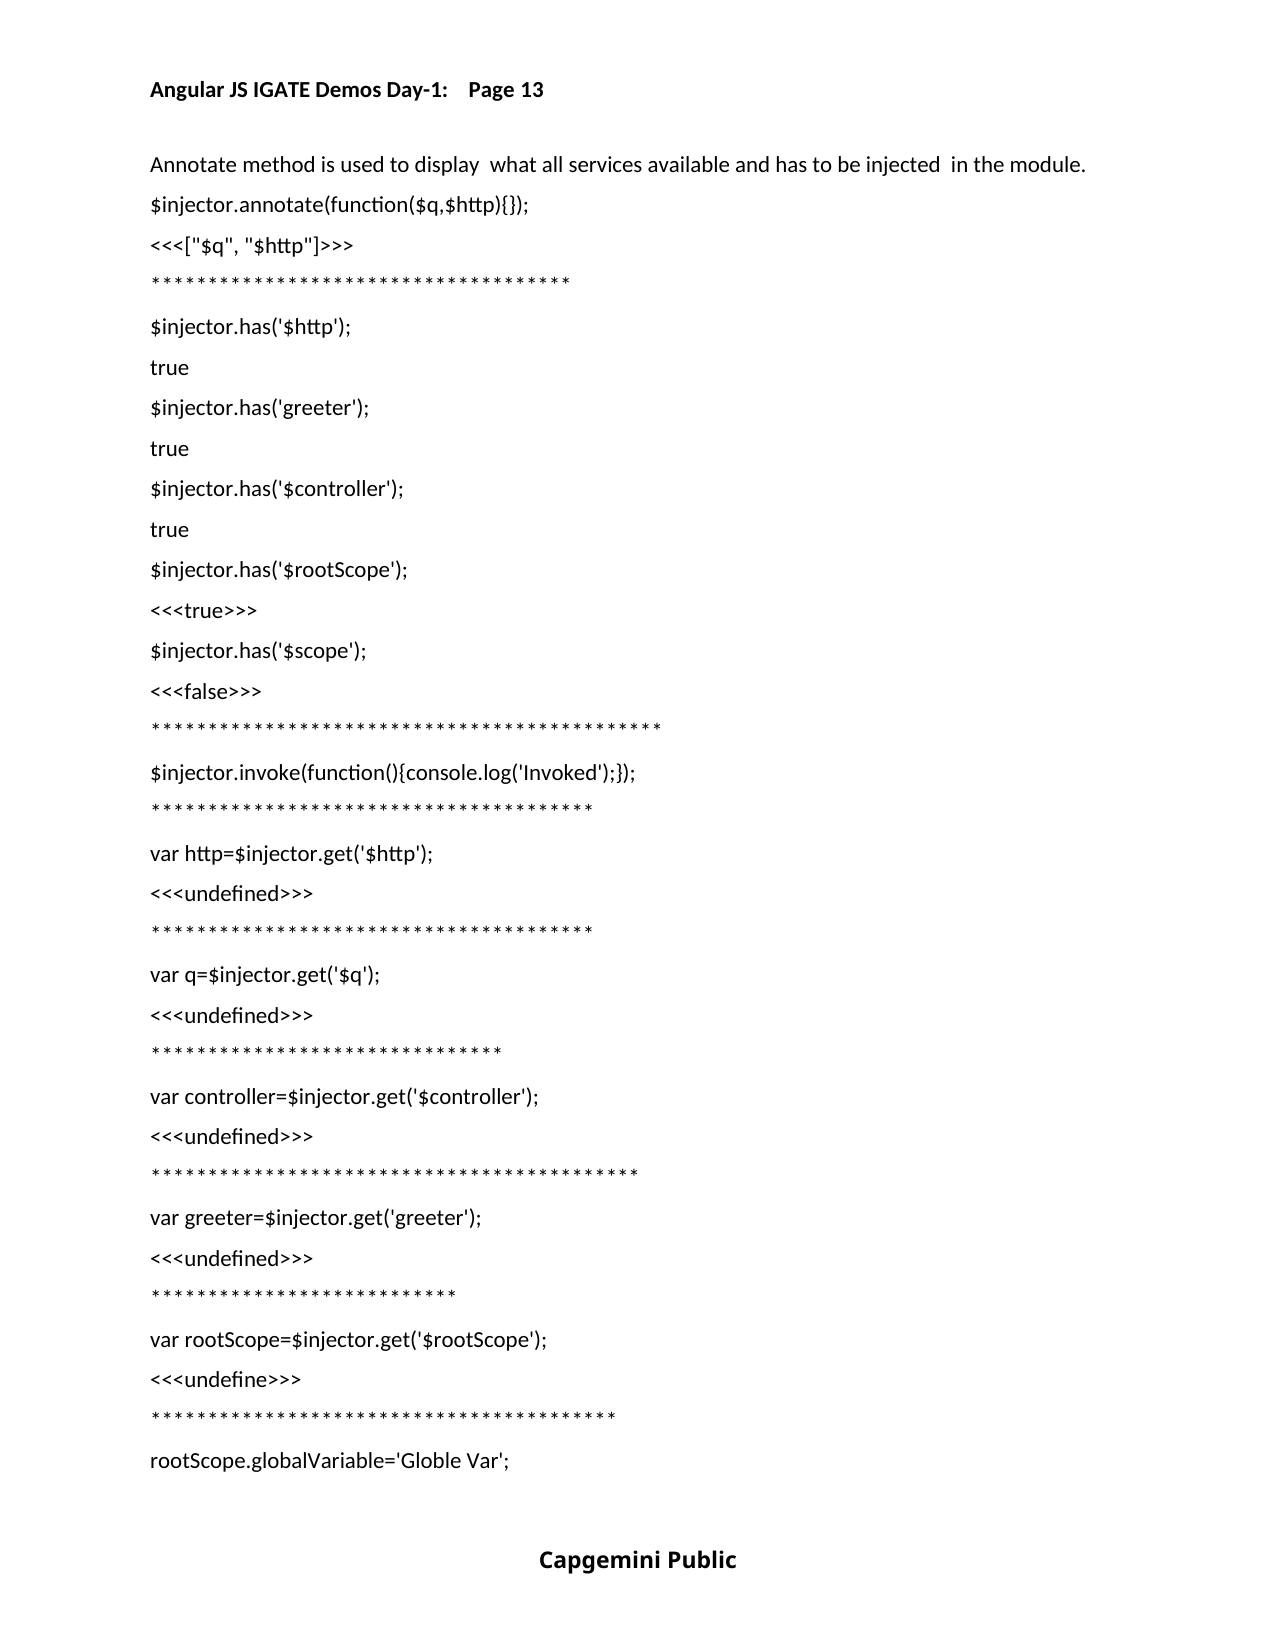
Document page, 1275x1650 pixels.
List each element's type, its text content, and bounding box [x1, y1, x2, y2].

text rootScope.globalVariable='Globle Var'; [150, 1447, 1125, 1475]
text <<<true>>> [150, 596, 1125, 624]
text <<<undefined>>> [150, 1001, 1125, 1029]
text *************************** [150, 1284, 1125, 1313]
text ******************************************* [150, 1163, 1125, 1191]
text ******************************* [150, 1041, 1125, 1069]
text <<<false>>> [150, 677, 1125, 705]
text var q=$injector.get('$q'); [150, 960, 1125, 988]
text $injector.has('$scope'); [150, 636, 1125, 664]
text *************************************** [150, 920, 1125, 948]
text $injector.annotate(function($q,$http){}); [150, 191, 1125, 218]
text var rootScope=$injector.get('$rootScope'); [150, 1325, 1125, 1353]
text $injector.has('$http'); [150, 312, 1125, 340]
text <<<undefined>>> [150, 1244, 1125, 1272]
text <<<["$q", "$http"]>>> [150, 231, 1125, 259]
text var controller=$injector.get('$controller'); [150, 1082, 1125, 1110]
text true [150, 434, 1125, 462]
text var greeter=$injector.get('greeter'); [150, 1203, 1125, 1232]
text <<<undefine>>> [150, 1366, 1125, 1394]
text true [150, 515, 1125, 543]
text true [150, 353, 1125, 381]
text <<<undefined>>> [150, 879, 1125, 907]
text ***************************************** [150, 1406, 1125, 1434]
text *************************************** [150, 798, 1125, 826]
text <<<undefined>>> [150, 1122, 1125, 1151]
text $injector.has('$controller'); [150, 474, 1125, 502]
text ************************************* [150, 272, 1125, 299]
text var http=$injector.get('$http'); [150, 839, 1125, 867]
text $injector.has('greeter'); [150, 393, 1125, 421]
text ********************************************* [150, 717, 1125, 745]
text Annotate method is used to display what all services available and has to be injected in the module. [150, 150, 1125, 178]
text $injector.has('$rootScope'); [150, 555, 1125, 583]
text $injector.invoke(function(){console.log('Invoked');}); [150, 758, 1125, 786]
